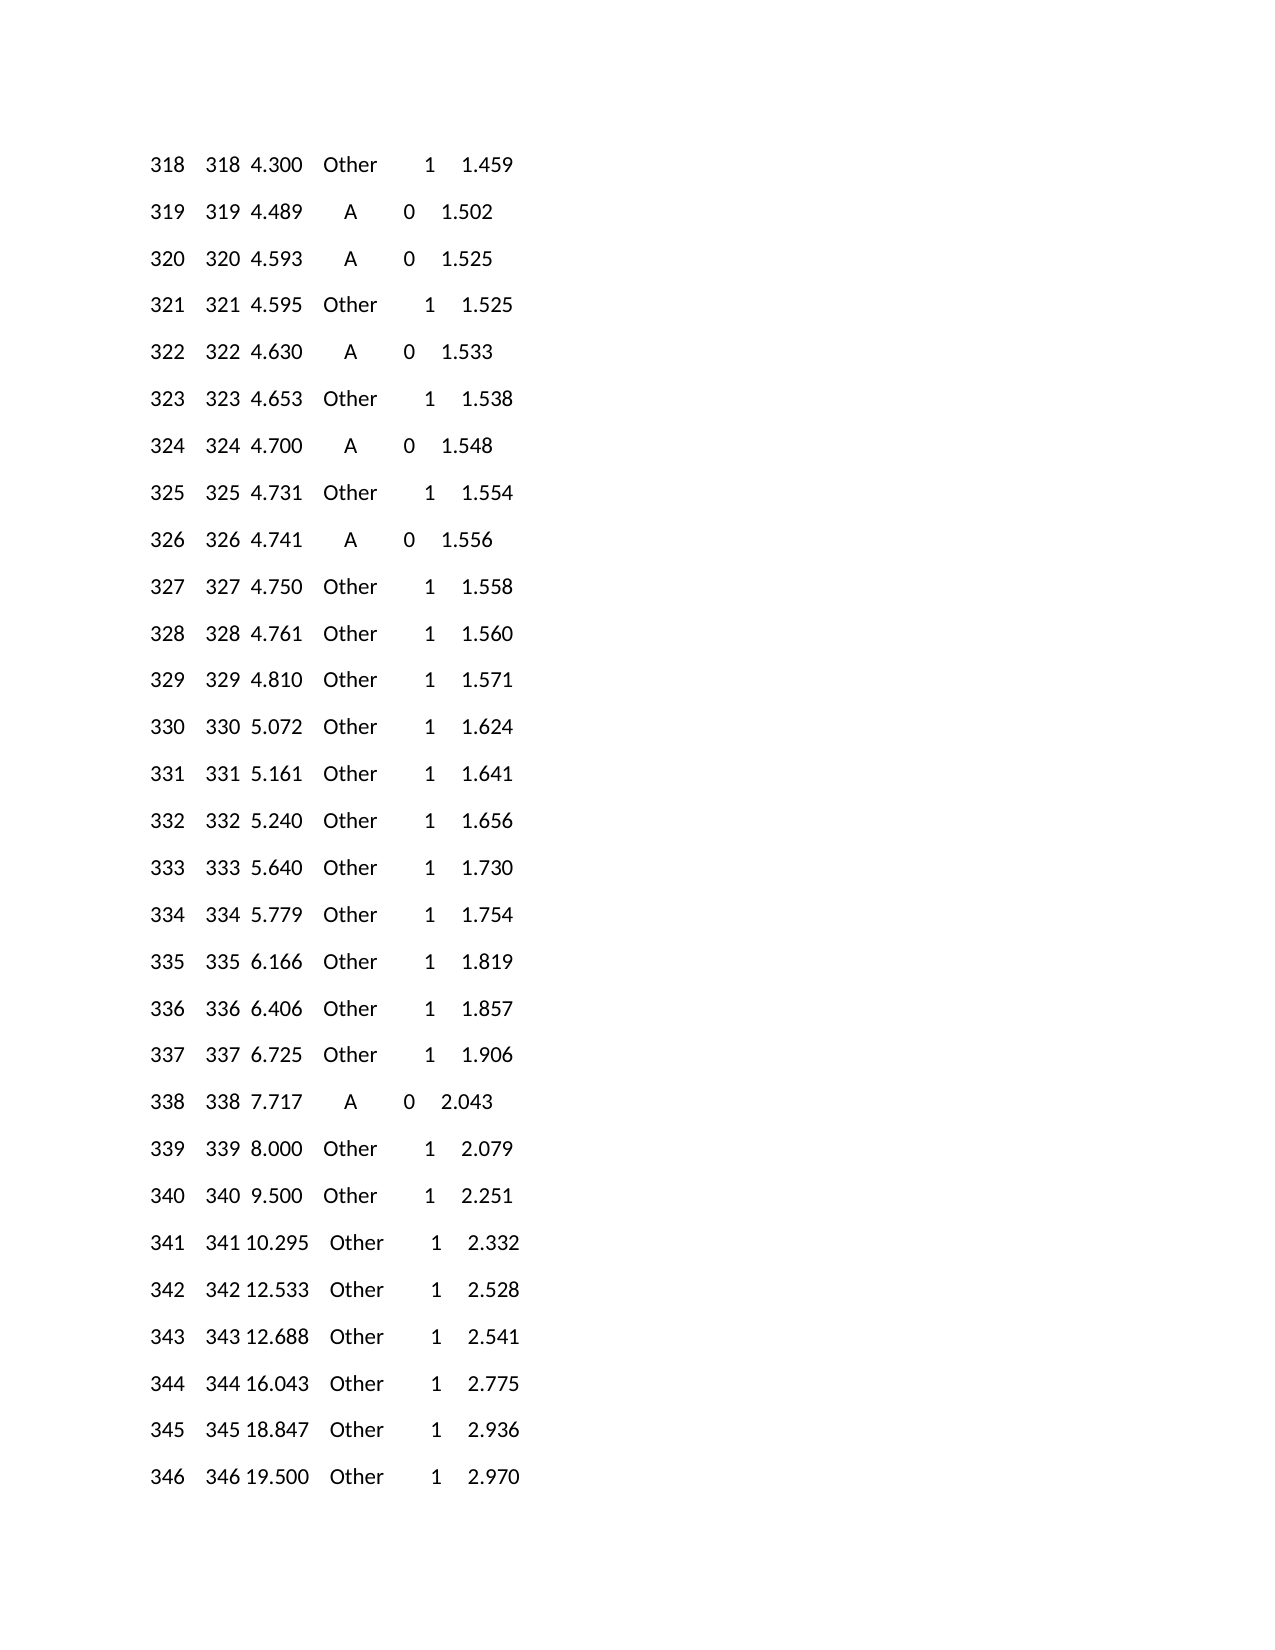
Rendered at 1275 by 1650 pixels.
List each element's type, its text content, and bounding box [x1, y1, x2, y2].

text 333 333 5.640 Other 1 1.730 [150, 853, 1125, 881]
text 334 334 5.779 Other 1 1.754 [150, 900, 1125, 928]
text 338 338 7.717 A 0 2.043 [150, 1087, 1125, 1116]
text 323 323 4.653 Other 1 1.538 [150, 384, 1125, 412]
text 335 335 6.166 Other 1 1.819 [150, 947, 1125, 975]
text 321 321 4.595 Other 1 1.525 [150, 291, 1125, 319]
text 332 332 5.240 Other 1 1.656 [150, 806, 1125, 834]
text 346 346 19.500 Other 1 2.970 [150, 1462, 1125, 1491]
text 322 322 4.630 A 0 1.533 [150, 337, 1125, 366]
text 319 319 4.489 A 0 1.502 [150, 197, 1125, 225]
text 318 318 4.300 Other 1 1.459 [150, 150, 1125, 178]
text 337 337 6.725 Other 1 1.906 [150, 1041, 1125, 1069]
text 326 326 4.741 A 0 1.556 [150, 525, 1125, 553]
text 336 336 6.406 Other 1 1.857 [150, 994, 1125, 1022]
text 329 329 4.810 Other 1 1.571 [150, 666, 1125, 694]
text 343 343 12.688 Other 1 2.541 [150, 1322, 1125, 1350]
text 344 344 16.043 Other 1 2.775 [150, 1369, 1125, 1397]
text 342 342 12.533 Other 1 2.528 [150, 1275, 1125, 1303]
text 340 340 9.500 Other 1 2.251 [150, 1181, 1125, 1209]
text 324 324 4.700 A 0 1.548 [150, 431, 1125, 459]
text 325 325 4.731 Other 1 1.554 [150, 478, 1125, 506]
text 341 341 10.295 Other 1 2.332 [150, 1228, 1125, 1256]
text 320 320 4.593 A 0 1.525 [150, 244, 1125, 272]
text 339 339 8.000 Other 1 2.079 [150, 1134, 1125, 1162]
text 327 327 4.750 Other 1 1.558 [150, 572, 1125, 600]
text 345 345 18.847 Other 1 2.936 [150, 1416, 1125, 1444]
text 330 330 5.072 Other 1 1.624 [150, 712, 1125, 741]
text 331 331 5.161 Other 1 1.641 [150, 759, 1125, 787]
text 328 328 4.761 Other 1 1.560 [150, 619, 1125, 647]
